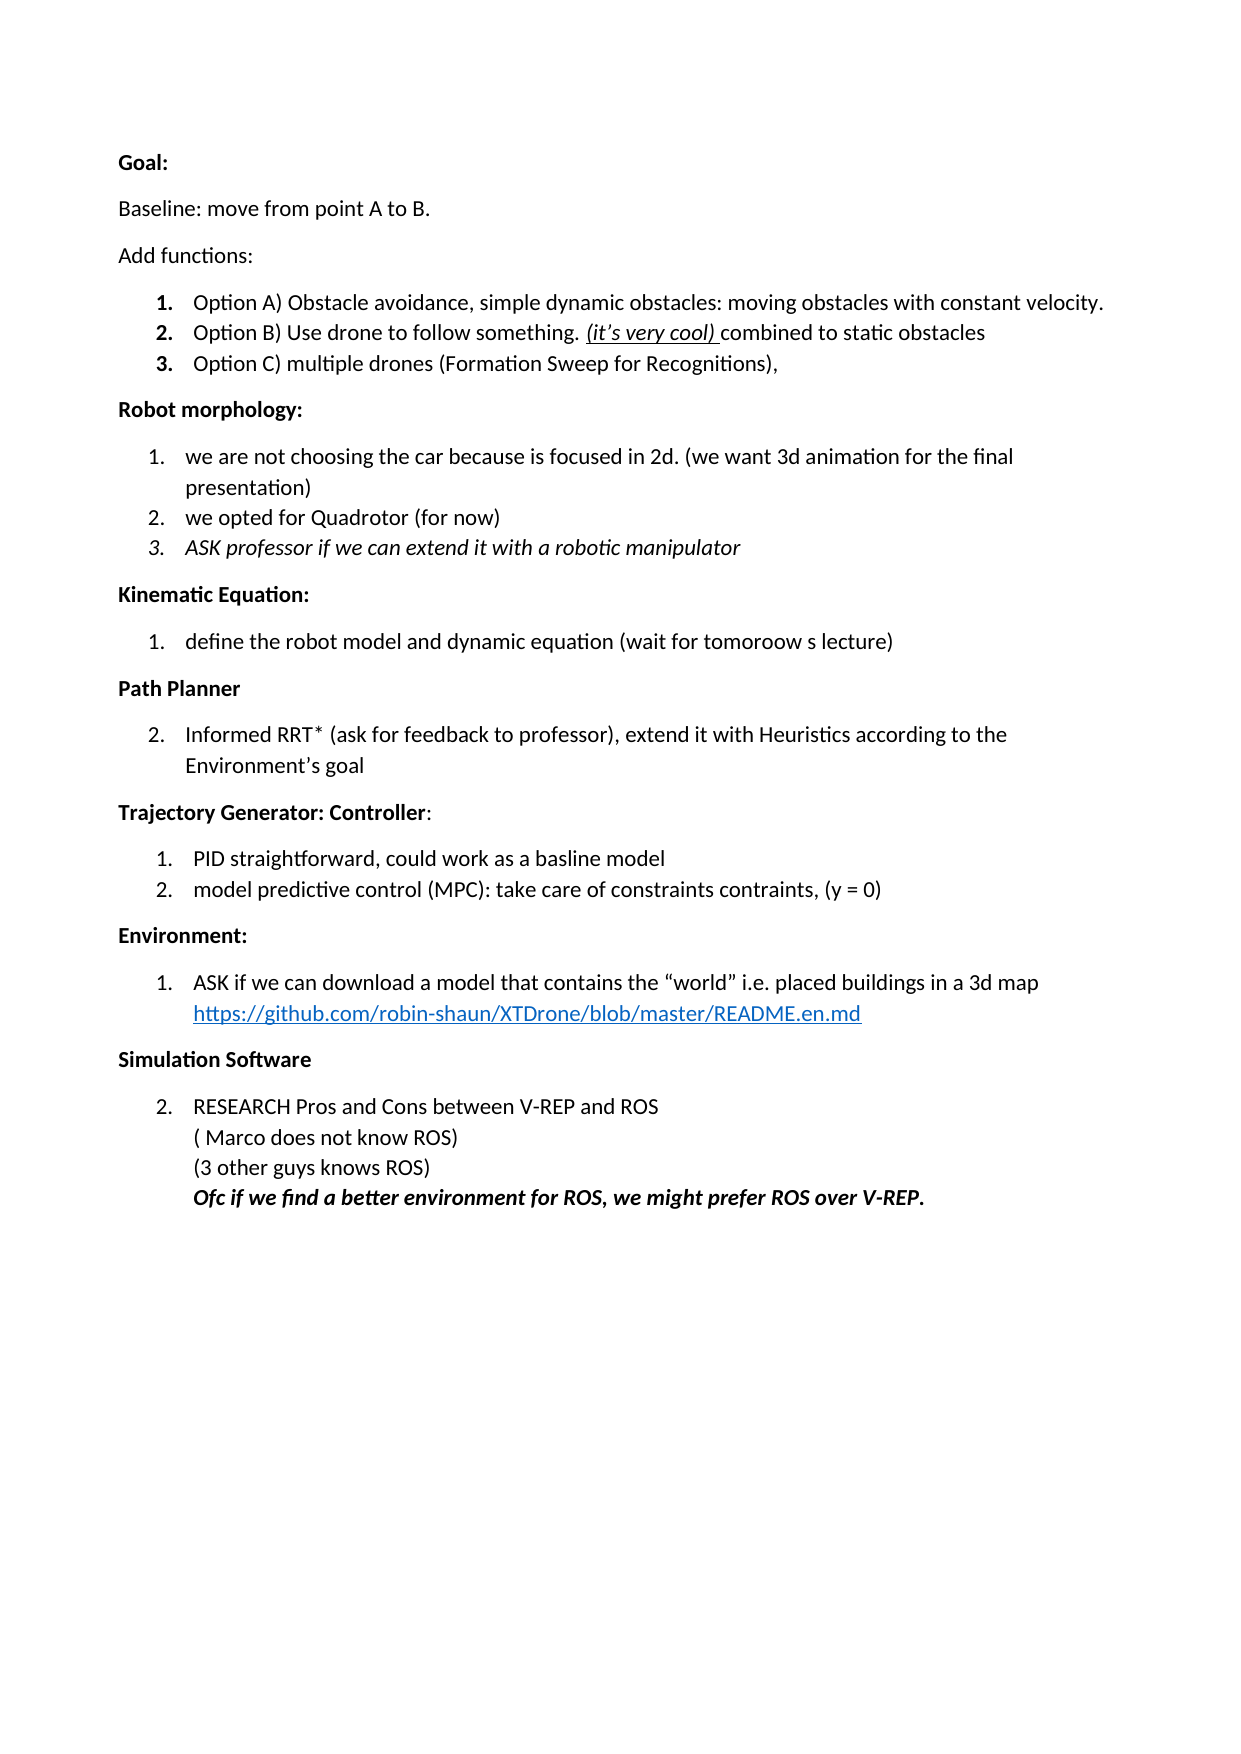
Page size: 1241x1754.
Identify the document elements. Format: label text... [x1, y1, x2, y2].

text Trajectory Generator: Controller: [118, 798, 1122, 826]
list Option A) Obstacle avoidance, simple dynamic obstacles: moving obstacles with constant velocity. [156, 288, 1122, 316]
list define the robot model and dynamic equation (wait for tomoroow s lecture) [148, 627, 1122, 655]
text Goal: [118, 148, 1122, 176]
text Path Planner [118, 674, 1122, 702]
list ASK if we can download a model that contains the “world” i.e. placed buildings in a 3d map https://github.com/robin-shaun/XTDrone/blob/master/README.en.md [156, 968, 1122, 1027]
text Robot morphology: [118, 396, 1122, 423]
text Add functions: [118, 241, 1122, 269]
list Option C) multiple drones (Formation Sweep for Recognitions), [156, 349, 1122, 377]
text Simulation Software [118, 1046, 1122, 1073]
list model predictive control (MPC): take care of constraints contraints, (y = 0) [156, 875, 1122, 903]
list RESEARCH Pros and Cons between V-REP and ROS ( Marco does not know ROS) [156, 1092, 1122, 1151]
text Environment: [118, 922, 1122, 949]
text Baseline: move from point A to B. [118, 194, 1122, 222]
list Option B) Use drone to follow something. (it’s very cool) combined to static obstacles [156, 318, 1122, 346]
list Informed RRT* (ask for feedback to professor), extend it with Heuristics according to the Environment’s goal [148, 721, 1122, 779]
list we are not choosing the car because is focused in 2d. (we want 3d animation for the final presentation) [148, 442, 1122, 501]
list ASK professor if we can extend it with a robotic manipulator [148, 533, 1122, 561]
list PID straightforward, could work as a basline model [156, 844, 1122, 872]
list (3 other guys knows ROS) Ofc if we find a better environment for ROS, we might prefer ROS over V-REP. [193, 1153, 1122, 1211]
text Kinematic Equation: [118, 580, 1122, 608]
list we opted for Quadrotor (for now) [148, 503, 1122, 531]
